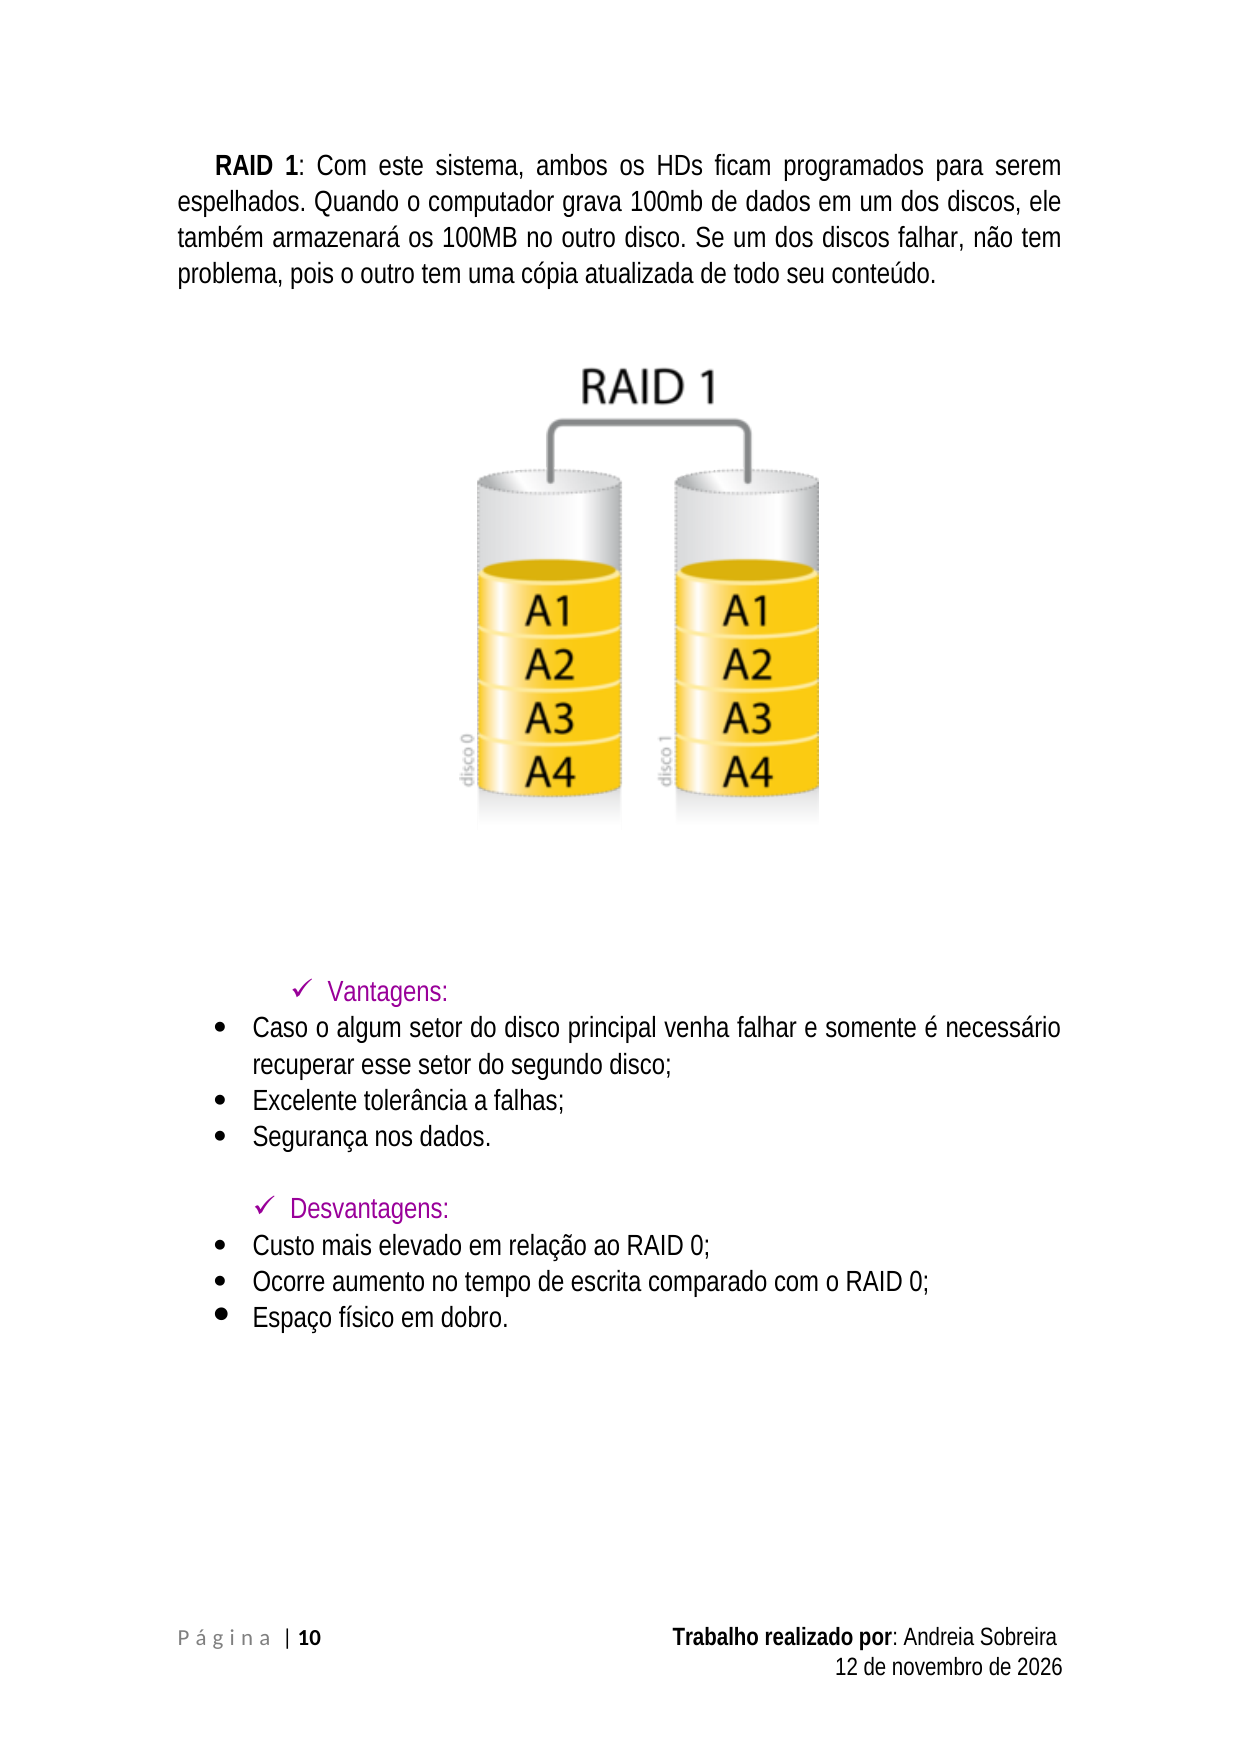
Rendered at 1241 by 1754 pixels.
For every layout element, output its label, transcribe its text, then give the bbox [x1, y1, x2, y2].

list Caso o algum setor do disco principal venha falhar e somente é necessário recuperar esse setor do segundo disco; [215, 1011, 1063, 1080]
list Vantagens: [290, 974, 1063, 1008]
list Ocorre aumento no tempo de escrita comparado com o RAID 0; [215, 1264, 1063, 1298]
list Espaço físico em dobro. [215, 1300, 1063, 1336]
list Segurança nos dados. [215, 1119, 1063, 1153]
list Desvantagens: [252, 1191, 1063, 1225]
text RAID 1: Com este sistema, ambos os HDs ficam programados para serem espelhados. Quando o computador grava 100mb de dados em um dos discos, ele também armazenará os 100MB no outro disco. Se um dos discos falhar, não tem problema, pois o outro tem uma cópia atualizada de todo seu conteúdo. [177, 148, 1063, 289]
list Excelente tolerância a falhas; [215, 1083, 1063, 1117]
picture [458, 361, 819, 830]
list Custo mais elevado em relação ao RAID 0; [215, 1228, 1063, 1261]
